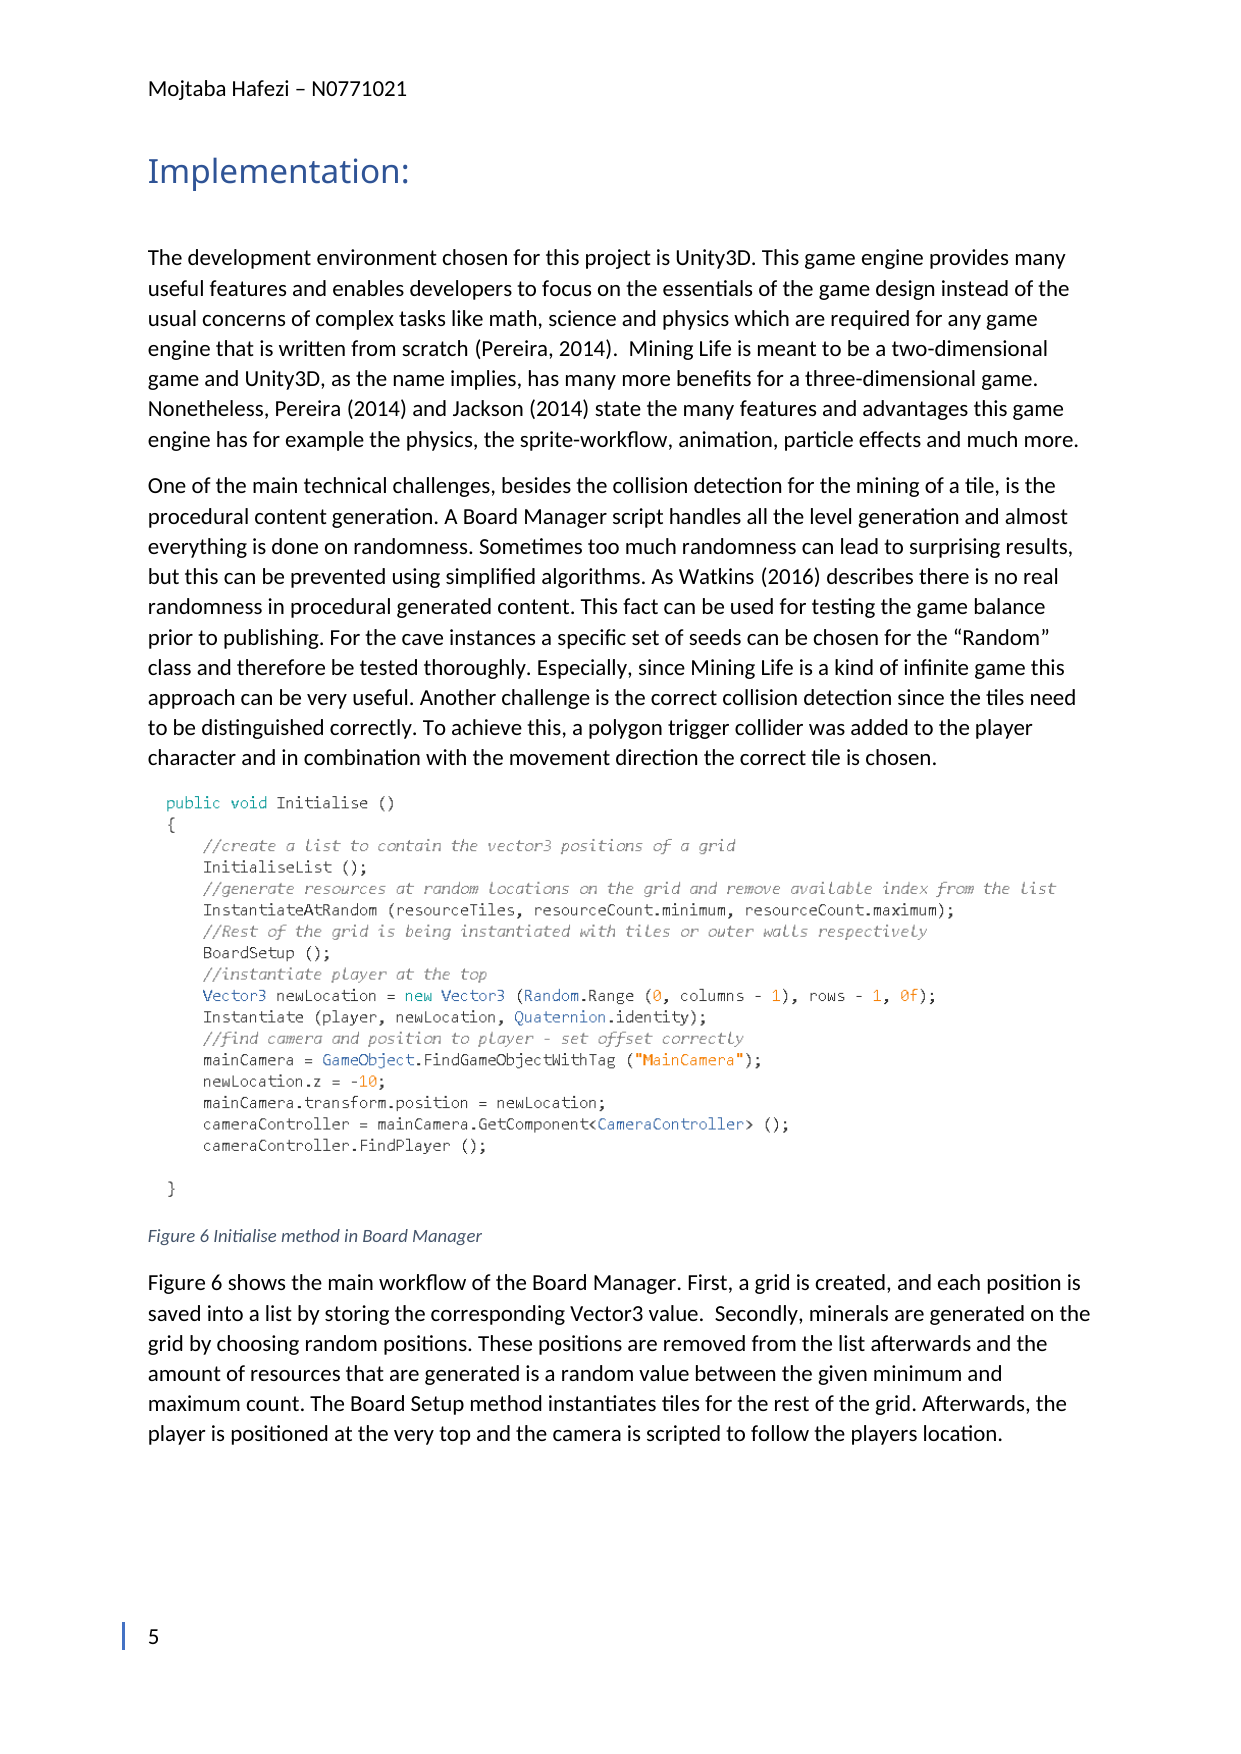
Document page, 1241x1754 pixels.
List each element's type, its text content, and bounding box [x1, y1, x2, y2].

subtitle Implementation: [148, 148, 1093, 193]
picture [147, 790, 1093, 1206]
text The development environment chosen for this project is Unity3D. This game engine provides many useful features and enables developers to focus on the essentials of the game design instead of the usual concerns of complex tasks like math, science and physics which are required for any game engine that is written from scratch. Mining Life is meant to be a two-dimensional game and Unity3D, as the name implies, has many more benefits for a three-dimensional game. Nonetheless, Pereira and Jackson state the many features and advantages this game engine has for example the physics, the sprite-workflow, animation, particle effects and much more. [148, 243, 1093, 453]
text Figure 6 shows the main workflow of the Board Manager. First, a grid is created, and each position is saved into a list by storing the corresponding Vector3 value. Secondly, minerals are generated on the grid by choosing random positions. These positions are removed from the list afterwards and the amount of resources that are generated is a random value between the given minimum and maximum count. The Board Setup method instantiates tiles for the rest of the grid. Afterwards, the player is positioned at the very top and the camera is scripted to follow the players location. [148, 1268, 1093, 1447]
text One of the main technical challenges, besides the collision detection for the mining of a tile, is the procedural content generation. A Board Manager script handles all the level generation and almost everything is done on randomness. Sometimes too much randomness can lead to surprising results, but this can be prevented using simplified algorithms. As Watkins describes there is no real randomness in procedural generated content. This fact can be used for testing the game balance prior to publishing. For the cave instances a specific set of seeds can be chosen for the “Random” class and therefore be tested thoroughly. Especially, since Mining Life is a kind of infinite game this approach can be very useful. Another challenge is the correct collision detection since the tiles need to be distinguished correctly. To achieve this, a polygon trigger collider was added to the player character and in combination with the movement direction the correct tile is chosen. [148, 472, 1093, 771]
text Figure 6 Initialise method in Board Manager [148, 1225, 1093, 1248]
